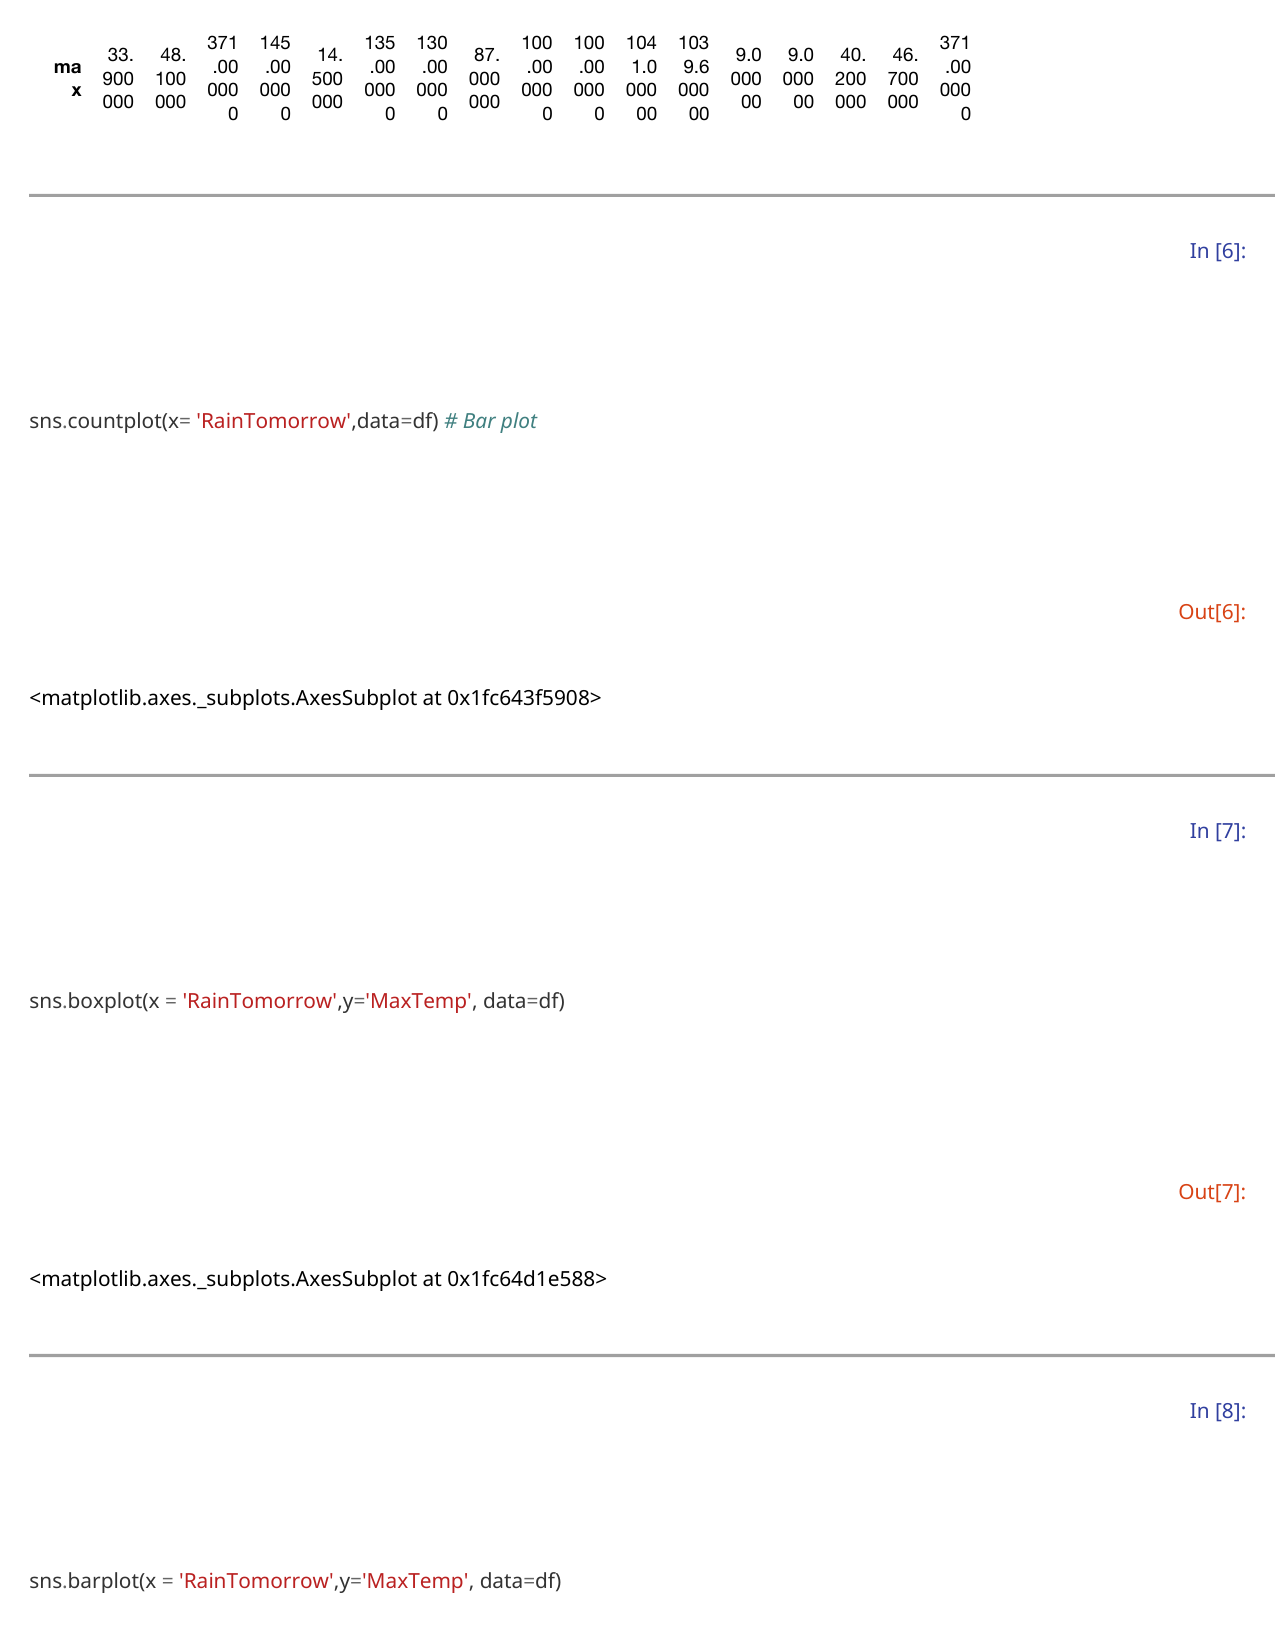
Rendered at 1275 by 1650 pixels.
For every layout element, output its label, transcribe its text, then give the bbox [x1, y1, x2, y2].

table_cell 48.100000 [143, 13, 195, 144]
table_cell 130.000000 [405, 13, 457, 144]
text In [7]: [29, 816, 1246, 844]
text <matplotlib.axes._subplots.AxesSubplot at 0x1fc64d1e588> [29, 1264, 1246, 1292]
text sns.countplot(x= 'RainTomorrow',data=df) # Bar plot [29, 406, 1246, 463]
table_cell 145.000000 [248, 13, 300, 144]
table_cell 371.000000 [195, 13, 248, 144]
text Out[6]: [29, 597, 1246, 626]
table_cell 100.000000 [509, 13, 562, 144]
table_cell 9.000000 [771, 13, 823, 144]
text In [8]: [29, 1396, 1246, 1425]
table_cell 9.000000 [719, 13, 771, 144]
table_cell max [39, 13, 91, 144]
table_cell 46.700000 [876, 13, 928, 144]
table_cell 40.200000 [823, 13, 876, 144]
table_cell 100.000000 [562, 13, 614, 144]
table_cell 33.900000 [91, 13, 143, 144]
table_cell 14.500000 [300, 13, 352, 144]
table_cell 135.000000 [352, 13, 405, 144]
text Out[7]: [29, 1177, 1246, 1206]
text <matplotlib.axes._subplots.AxesSubplot at 0x1fc643f5908> [29, 683, 1246, 712]
table_cell 1041.000000 [614, 13, 666, 144]
text In [6]: [29, 236, 1246, 264]
table_cell 371.000000 [928, 13, 980, 144]
text sns.boxplot(x = 'RainTomorrow',y='MaxTemp', data=df) [29, 986, 1246, 1043]
table_cell 87.000000 [457, 13, 509, 144]
table_cell 1039.600000 [666, 13, 718, 144]
text sns.barplot(x = 'RainTomorrow',y='MaxTemp', data=df) [29, 1566, 1246, 1623]
